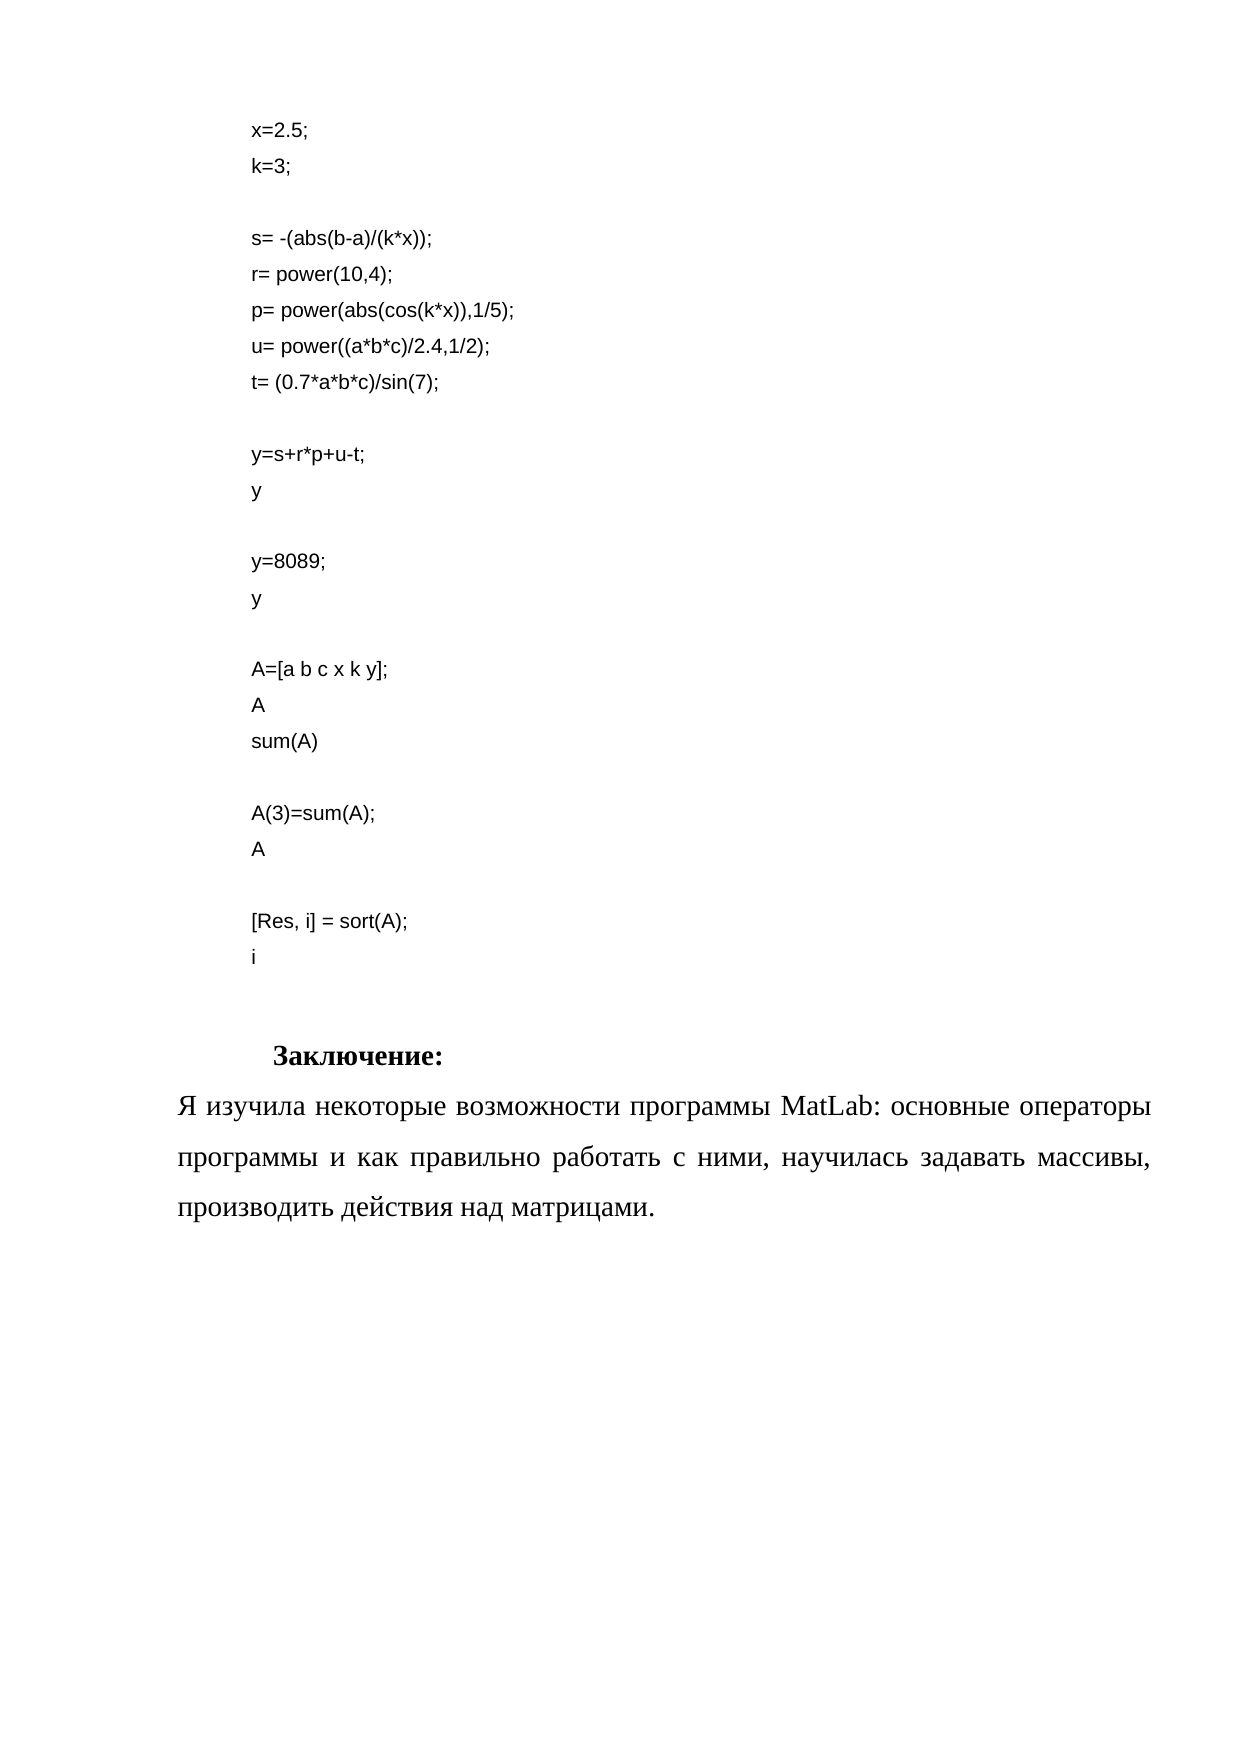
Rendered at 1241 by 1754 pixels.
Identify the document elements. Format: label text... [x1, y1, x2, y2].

text Я изучила некоторые возможности программы MatLab: основные операторы программы и как правильно работать с ними, научилась задавать массивы, производить действия над матрицами. [177, 1088, 1152, 1223]
list Заключение: [236, 1038, 1152, 1072]
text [251, 118, 1152, 969]
